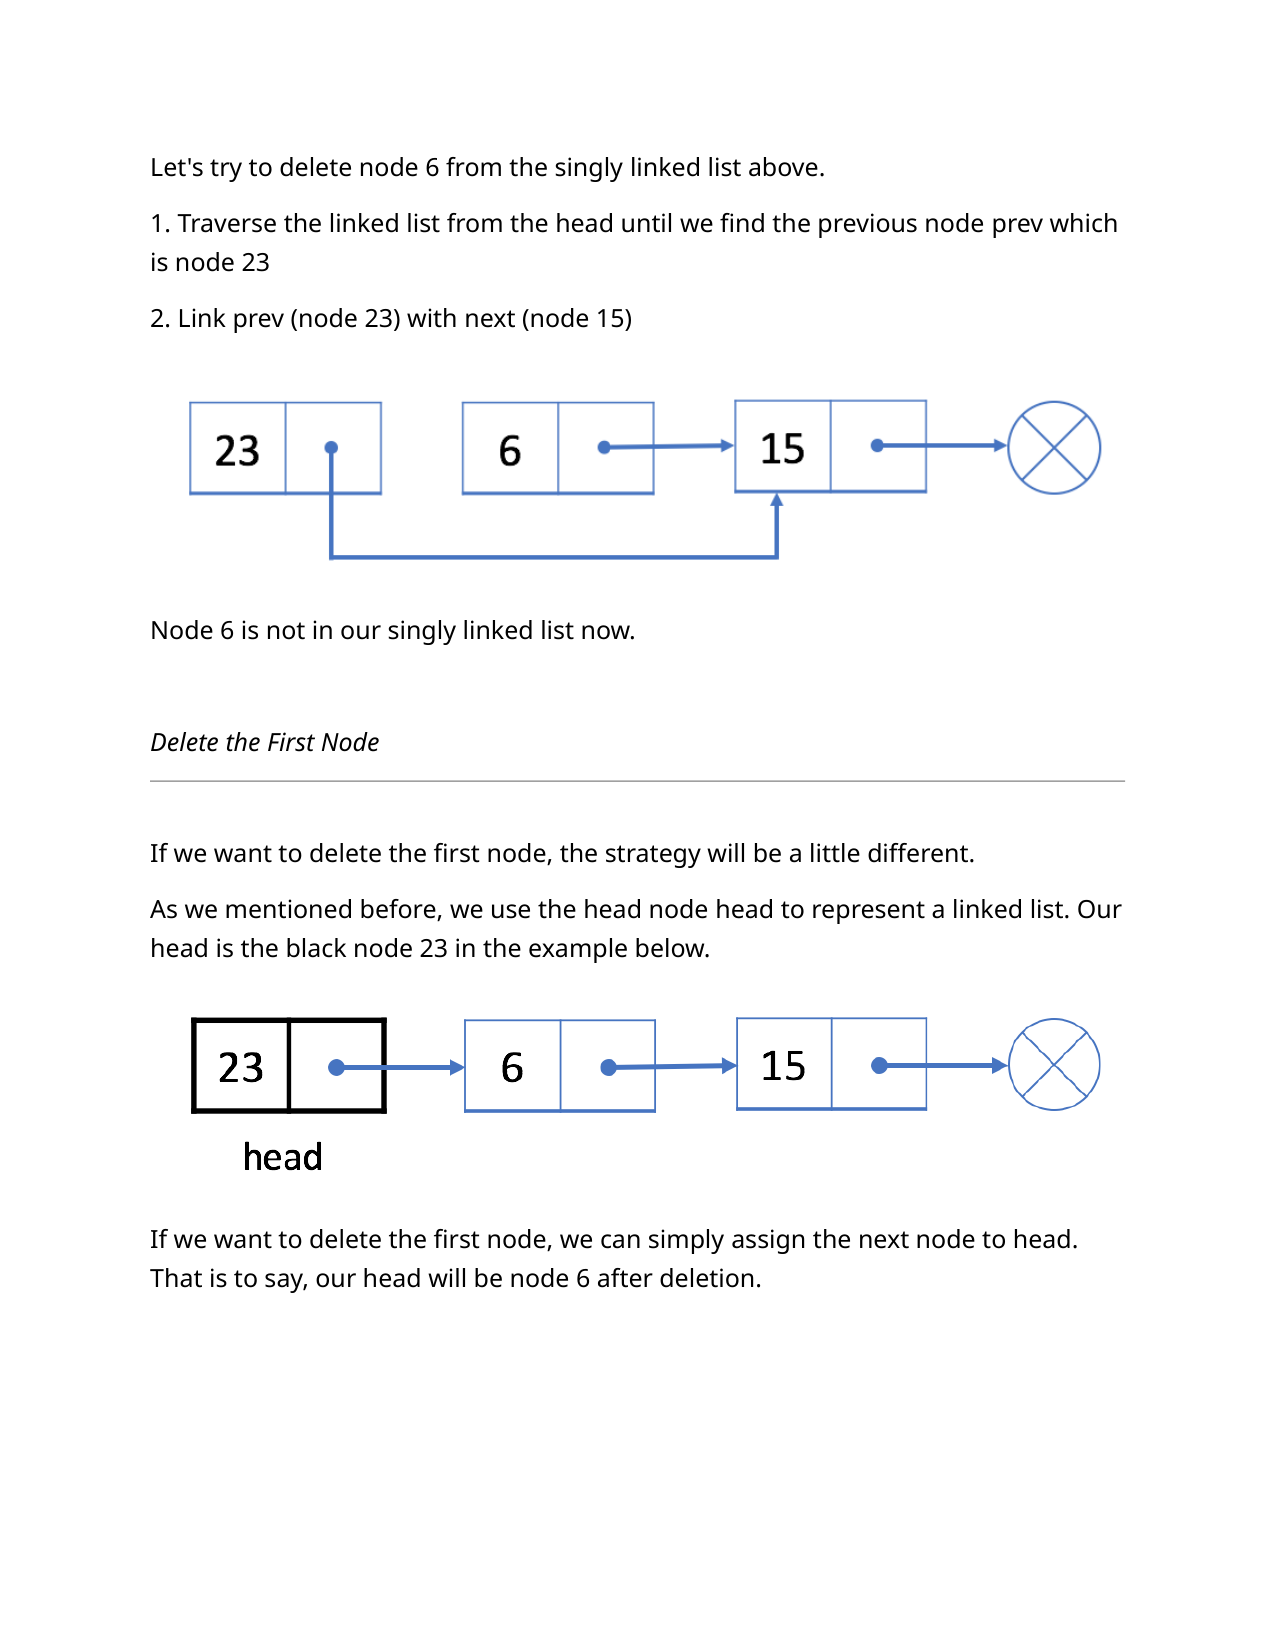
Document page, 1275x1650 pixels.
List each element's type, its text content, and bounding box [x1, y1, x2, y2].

text Node 6 is not in our singly linked list now. [150, 613, 1125, 647]
picture [150, 987, 1125, 1200]
text 1. Traverse the linked list from the head until we find the previous node prev which is node 23 [150, 206, 1125, 279]
text Let's try to delete node 6 from the singly linked list above. [150, 150, 1125, 184]
text 2. Link prev (node 23) with next (node 15) [150, 301, 1125, 335]
text If we want to delete the first node, the strategy will be a little different. [150, 836, 1125, 870]
text If we want to delete the first node, we can simply assign the next node to head. That is to say, our head will be node 6 after deletion. [150, 1222, 1125, 1295]
text Delete the First Node [150, 724, 1125, 758]
text As we mentioned before, we use the head node head to represent a linked list. Our head is the black node 23 in the example below. [150, 892, 1125, 965]
picture [150, 356, 1125, 591]
